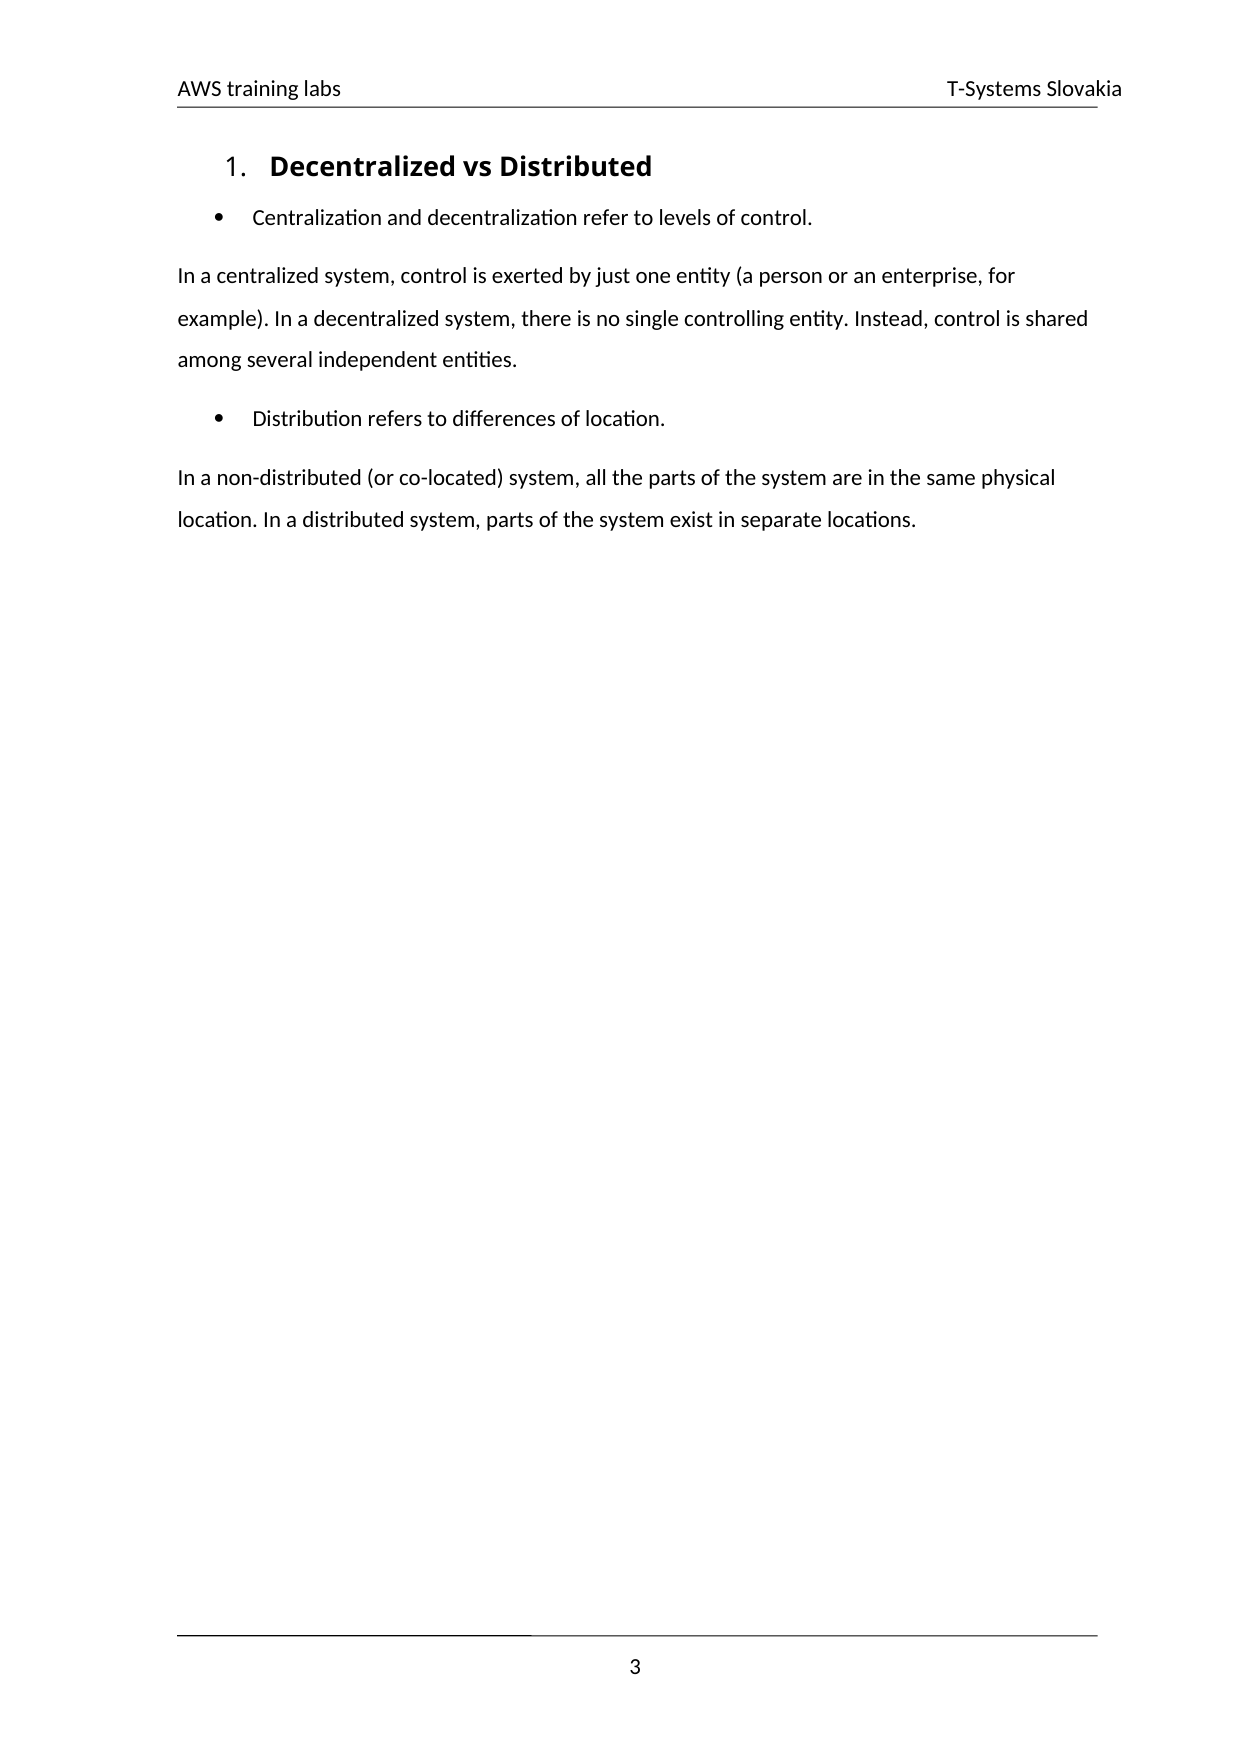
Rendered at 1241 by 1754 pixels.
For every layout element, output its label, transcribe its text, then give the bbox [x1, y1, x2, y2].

list Distribution refers to differences of location. [215, 404, 1092, 432]
text In a centralized system, control is exerted by just one entity (a person or an enterprise, for example). In a decentralized system, there is no single controlling entity. Instead, control is shared among several independent entities. [177, 262, 1092, 374]
text Decentralized vs Distributed [224, 148, 1092, 184]
list Centralization and decentralization refer to levels of control. [215, 203, 1092, 231]
text In a non-distributed (or co-located) system, all the parts of the system are in the same physical location. In a distributed system, parts of the system exist in separate locations. [177, 463, 1092, 533]
